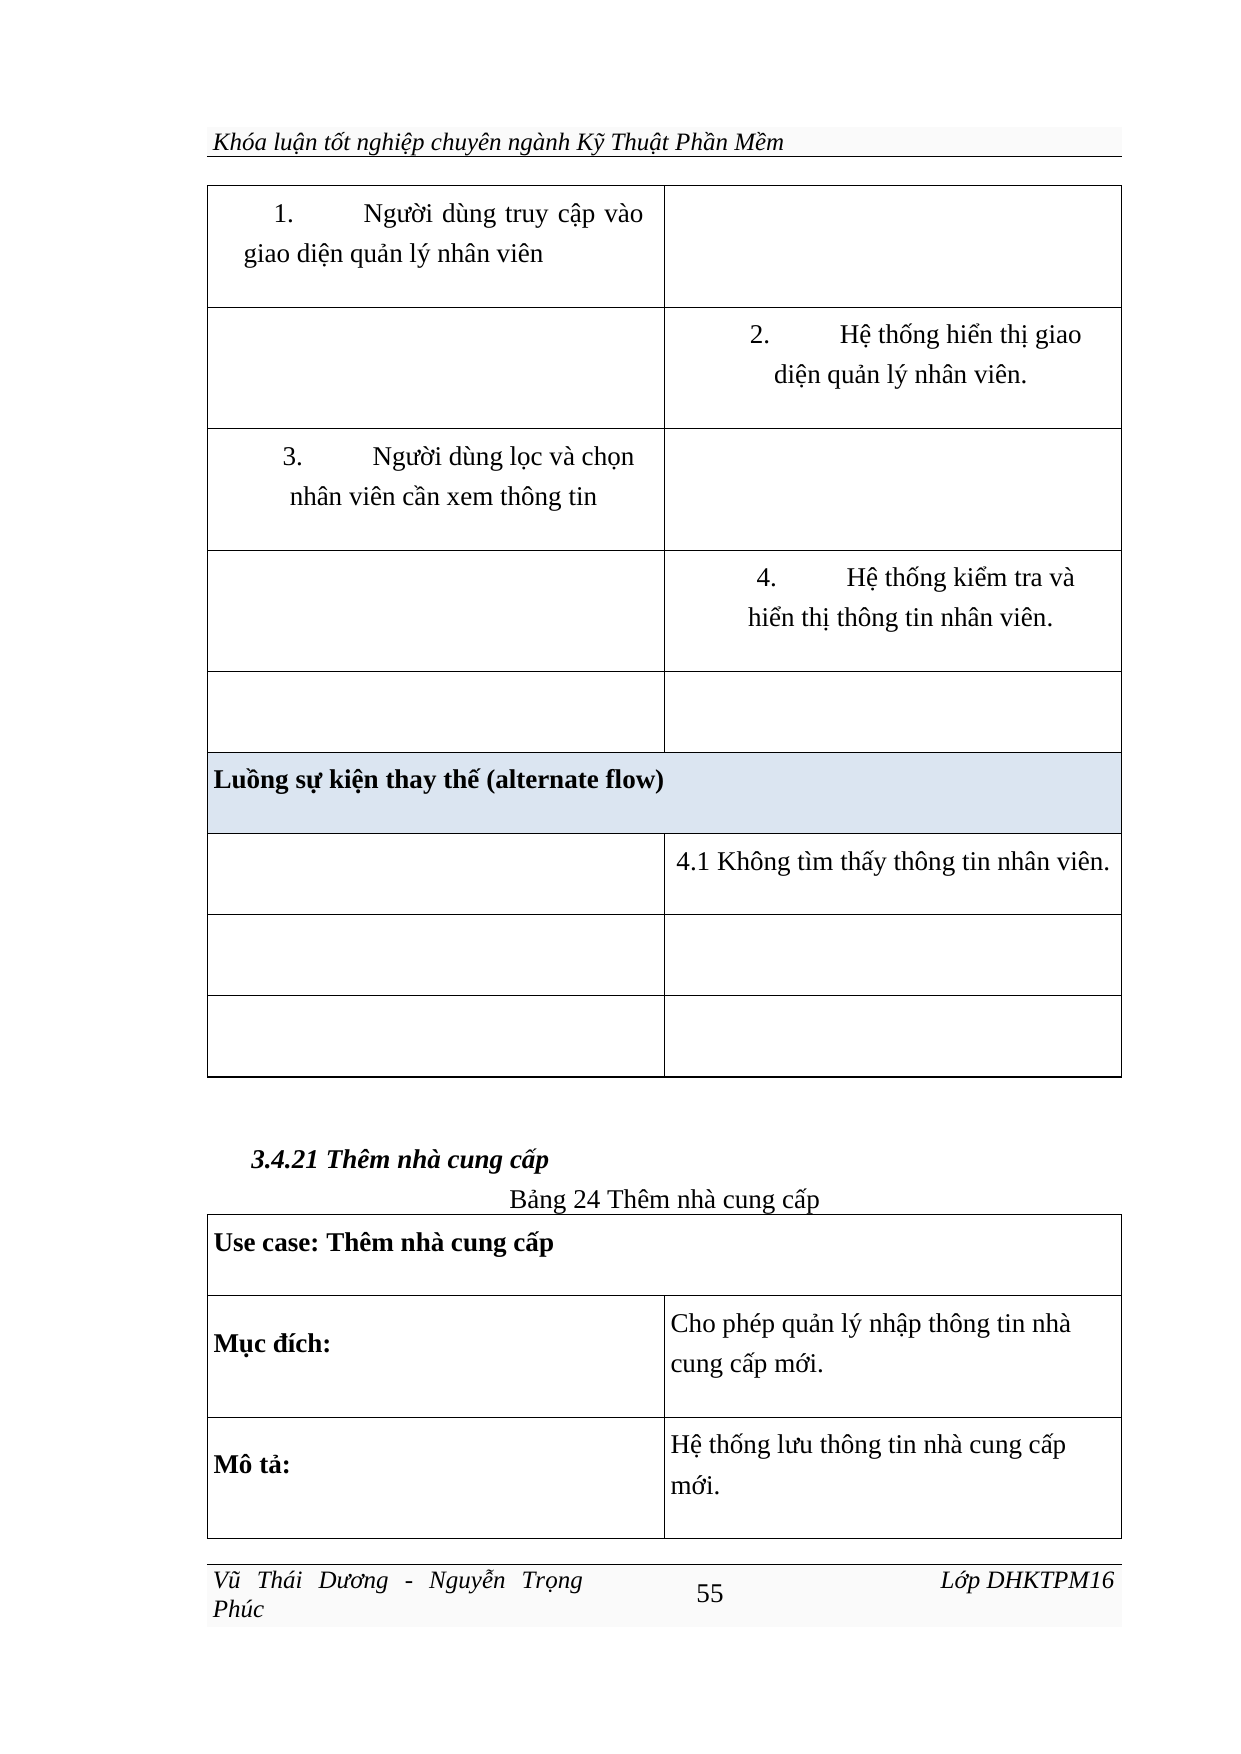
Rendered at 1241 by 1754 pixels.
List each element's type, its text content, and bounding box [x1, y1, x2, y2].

table_cell [665, 996, 1121, 1076]
table_cell [665, 186, 1121, 307]
table_cell [208, 551, 664, 671]
table_cell Người dùng truy cập vào giao diện quản lý nhân viên [208, 186, 664, 307]
table_cell [208, 996, 664, 1076]
table_cell Người dùng lọc và chọn nhân viên cần xem thông tin [208, 429, 664, 550]
table_cell [208, 834, 664, 914]
table_cell 4.1 Không tìm thấy thông tin nhân viên. [665, 834, 1121, 914]
table_cell Mô tả: [208, 1418, 664, 1538]
table_cell Mục đích: [208, 1296, 664, 1417]
table_cell Hệ thống hiển thị giao diện quản lý nhân viên. [665, 308, 1121, 428]
table_cell [665, 429, 1121, 550]
table_cell [665, 672, 1121, 752]
table_cell [208, 915, 664, 995]
table_cell [208, 672, 664, 752]
table_cell [208, 308, 664, 428]
table_cell Hệ thống kiểm tra và hiển thị thông tin nhân viên. [665, 551, 1121, 671]
table_cell [665, 915, 1121, 995]
subtitle Thêm nhà cung cấp [251, 1143, 1122, 1174]
table_header Use case: Thêm nhà cung cấp [208, 1215, 1121, 1295]
table_cell Cho phép quản lý nhập thông tin nhà cung cấp mới. [665, 1296, 1121, 1417]
table_cell Luồng sự kiện thay thế (alternate flow) [208, 753, 1121, 833]
table_cell Hệ thống lưu thông tin nhà cung cấp mới. [665, 1418, 1121, 1538]
